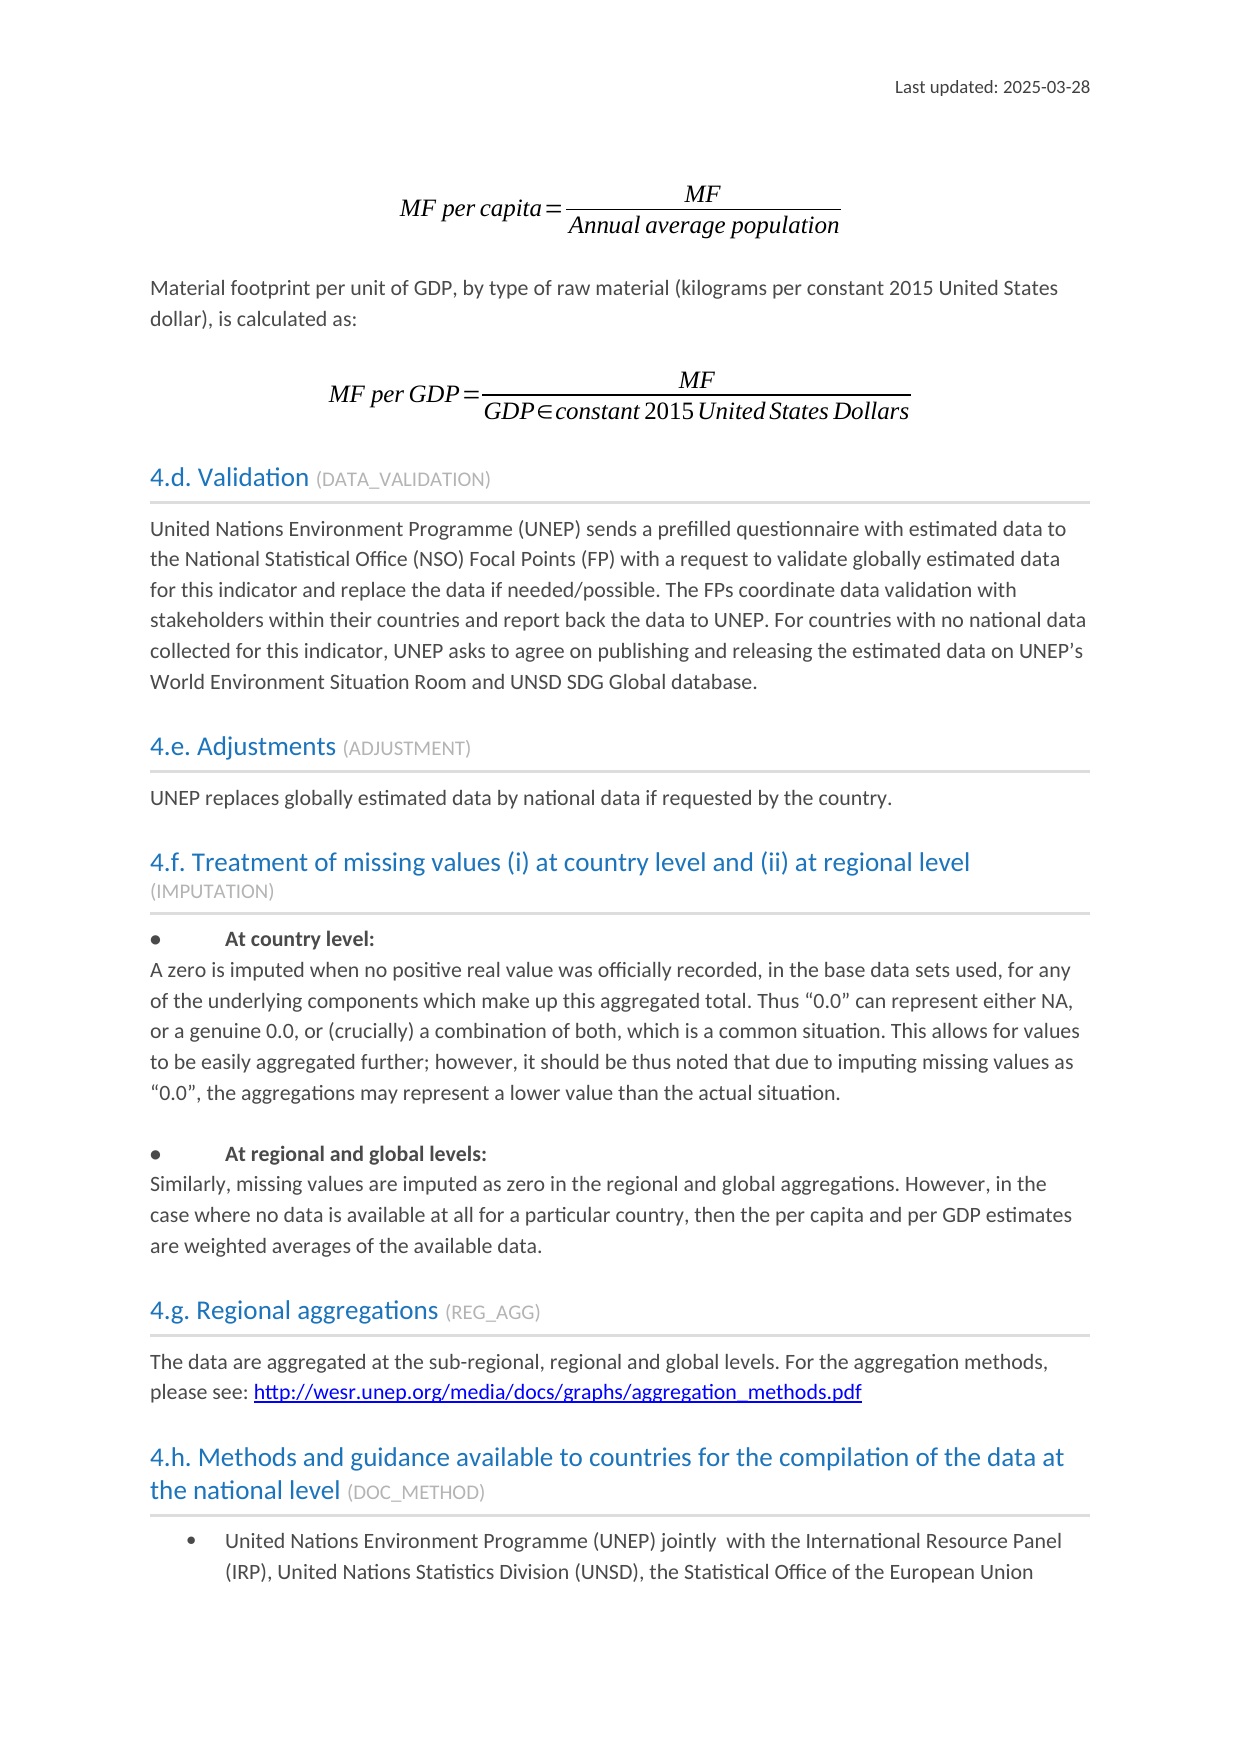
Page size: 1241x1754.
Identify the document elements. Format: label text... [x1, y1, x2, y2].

text 4.d. Validation (DATA_VALIDATION) [150, 460, 1090, 501]
text 4.g. Regional aggregations (REG_AGG) [150, 1293, 1090, 1334]
text 4.h. Methods and guidance available to countries for the compilation of the data at the national level (DOC_METHOD) [150, 1440, 1090, 1514]
text • At regional and global levels: [150, 1140, 1090, 1167]
text 4.f. Treatment of missing values (i) at country level and (ii) at regional level (IMPUTATION) [150, 845, 1090, 912]
text UNEP replaces globally estimated data by national data if requested by the country. [150, 784, 1090, 811]
text • At country level: [150, 926, 1090, 952]
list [187, 1528, 1090, 1585]
text United Nations Environment Programme (UNEP) sends a prefilled questionnaire with estimated data to the National Statistical Office (NSO) Focal Points (FP) with a request to validate globally estimated data for this indicator and replace the data if needed/possible. The FPs coordinate data validation with stakeholders within their countries and report back the data to UNEP. For countries with no national data collected for this indicator, UNEP asks to agree on publishing and releasing the estimated data on UNEP’s World Environment Situation Room and UNSD SDG Global database. [150, 515, 1090, 694]
text A zero is imputed when no positive real value was officially recorded, in the base data sets used, for any of the underlying components which make up this aggregated total. Thus “0.0” can represent either NA, or a genuine 0.0, or (crucially) a combination of both, which is a common situation. This allows for values to be easily aggregated further; however, it should be thus noted that due to imputing missing values as “0.0”, the aggregations may represent a lower value than the actual situation. [150, 956, 1090, 1105]
text 4.e. Adjustments (ADJUSTMENT) [150, 729, 1090, 770]
text Similarly, missing values are imputed as zero in the regional and global aggregations. However, in the case where no data is available at all for a particular country, then the per capita and per GDP estimates are weighted averages of the available data. [150, 1171, 1090, 1258]
text Material footprint per unit of GDP, by type of raw material (kilograms per constant 2015 United States dollar), is calculated as: [150, 274, 1090, 332]
text The data are aggregated at the sub-regional, regional and global levels. For the aggregation methods, please see: http://wesr.unep.org/media/docs/graphs/aggregation_methods.pdf [150, 1348, 1090, 1405]
